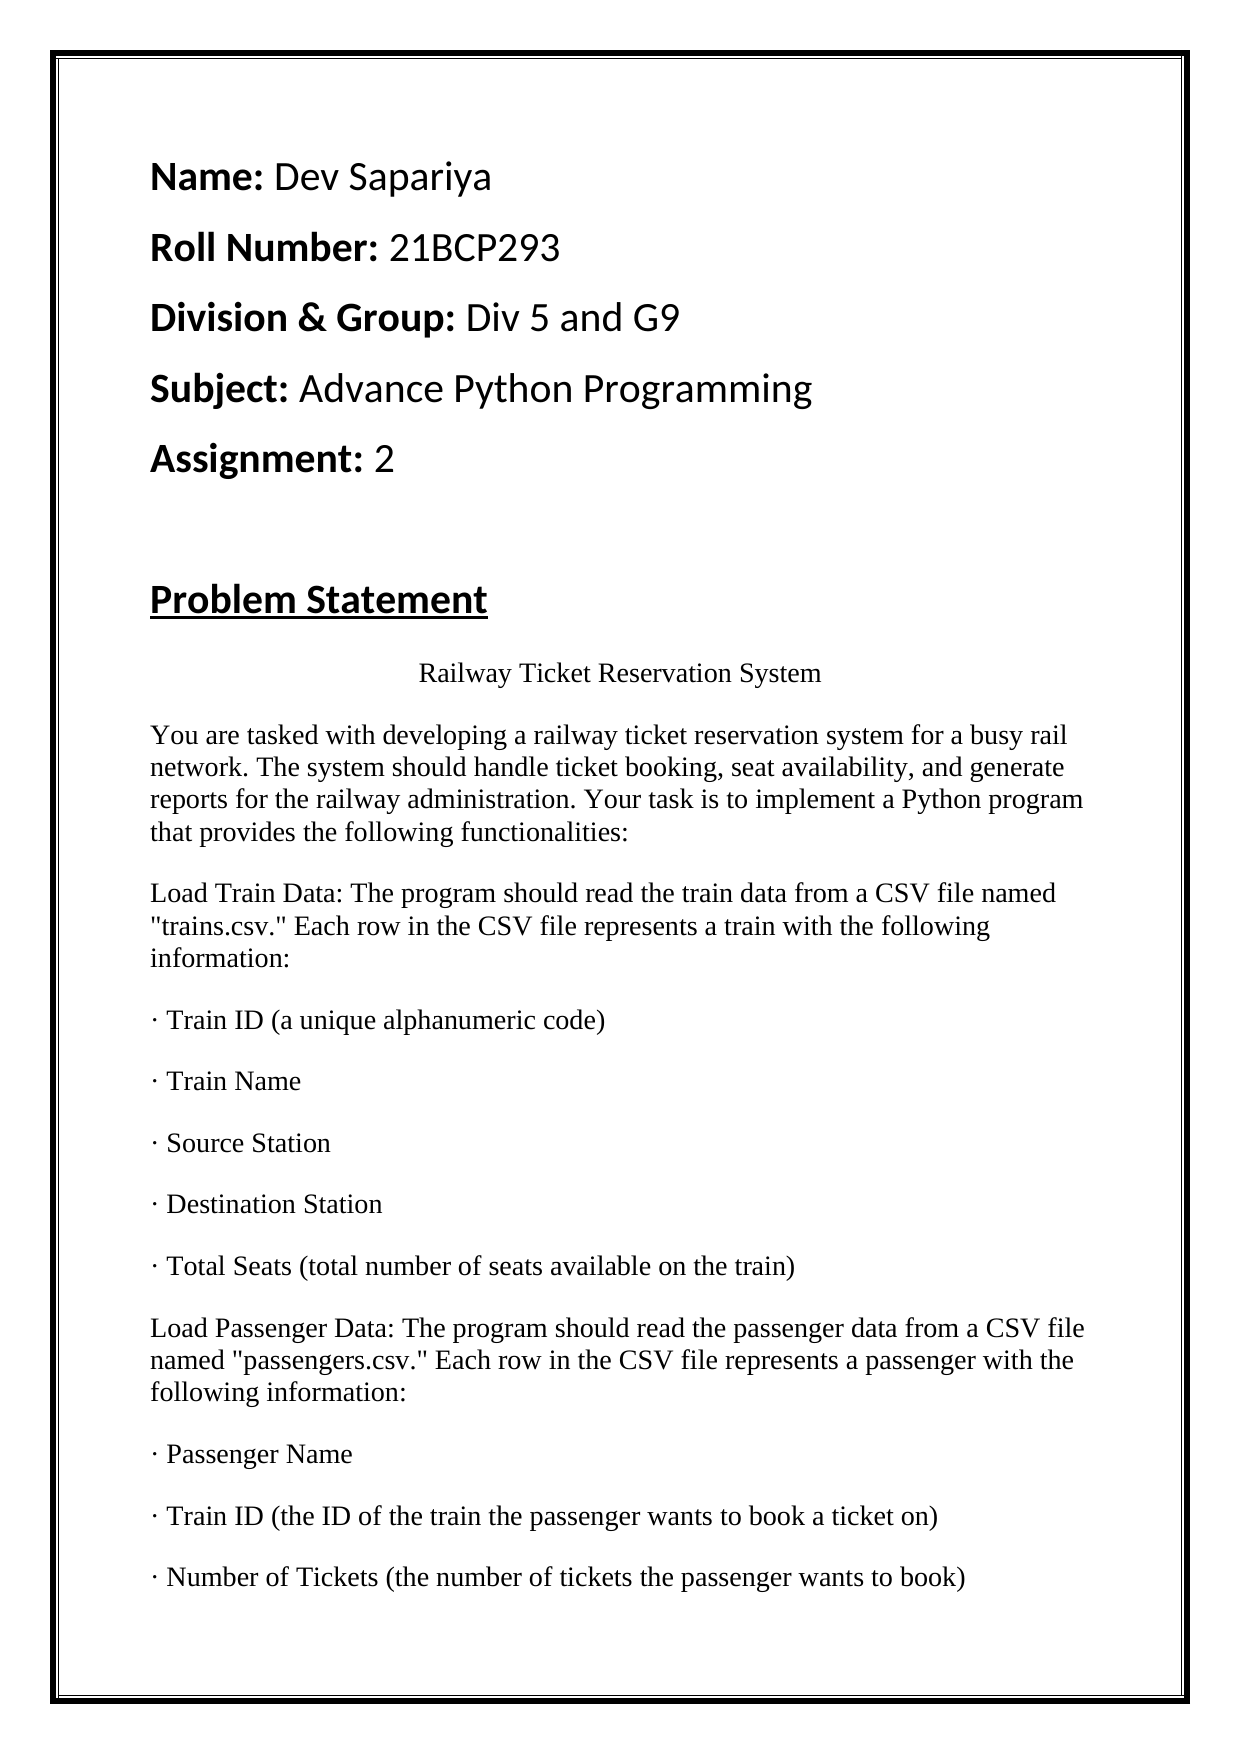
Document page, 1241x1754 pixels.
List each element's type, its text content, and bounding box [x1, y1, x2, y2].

text · Number of Tickets (the number of tickets the passenger wants to book) [150, 1560, 1090, 1592]
text · Train Name [150, 1064, 1090, 1097]
text Railway Ticket Reservation System [150, 656, 1090, 688]
text · Source Station [150, 1126, 1090, 1158]
text You are tasked with developing a railway ticket reservation system for a busy rail network. The system should handle ticket booking, seat availability, and generate reports for the railway administration. Your task is to implement a Python program that provides the following functionalities: [150, 718, 1090, 847]
text · Passenger Name [150, 1437, 1090, 1469]
text Name: Dev Sapariya [150, 150, 1090, 201]
text · Train ID (the ID of the train the passenger wants to book a ticket on) [150, 1498, 1090, 1531]
text · Destination Station [150, 1187, 1090, 1220]
text Subject: Advance Python Programming [150, 362, 1090, 412]
text Load Train Data: The program should read the train data from a CSV file named "trains.csv." Each row in the CSV file represents a train with the following information: [150, 876, 1090, 974]
text Assignment: 2 [150, 432, 1090, 483]
text Problem Statement [150, 573, 1090, 624]
text · Train ID (a unique alphanumeric code) [150, 1003, 1090, 1035]
text · Total Seats (total number of seats available on the train) [150, 1249, 1090, 1281]
text Division & Group: Div 5 and G9 [150, 291, 1090, 342]
text Load Passenger Data: The program should read the passenger data from a CSV file named "passengers.csv." Each row in the CSV file represents a passenger with the following information: [150, 1311, 1090, 1408]
text Roll Number: 21BCP293 [150, 221, 1090, 271]
